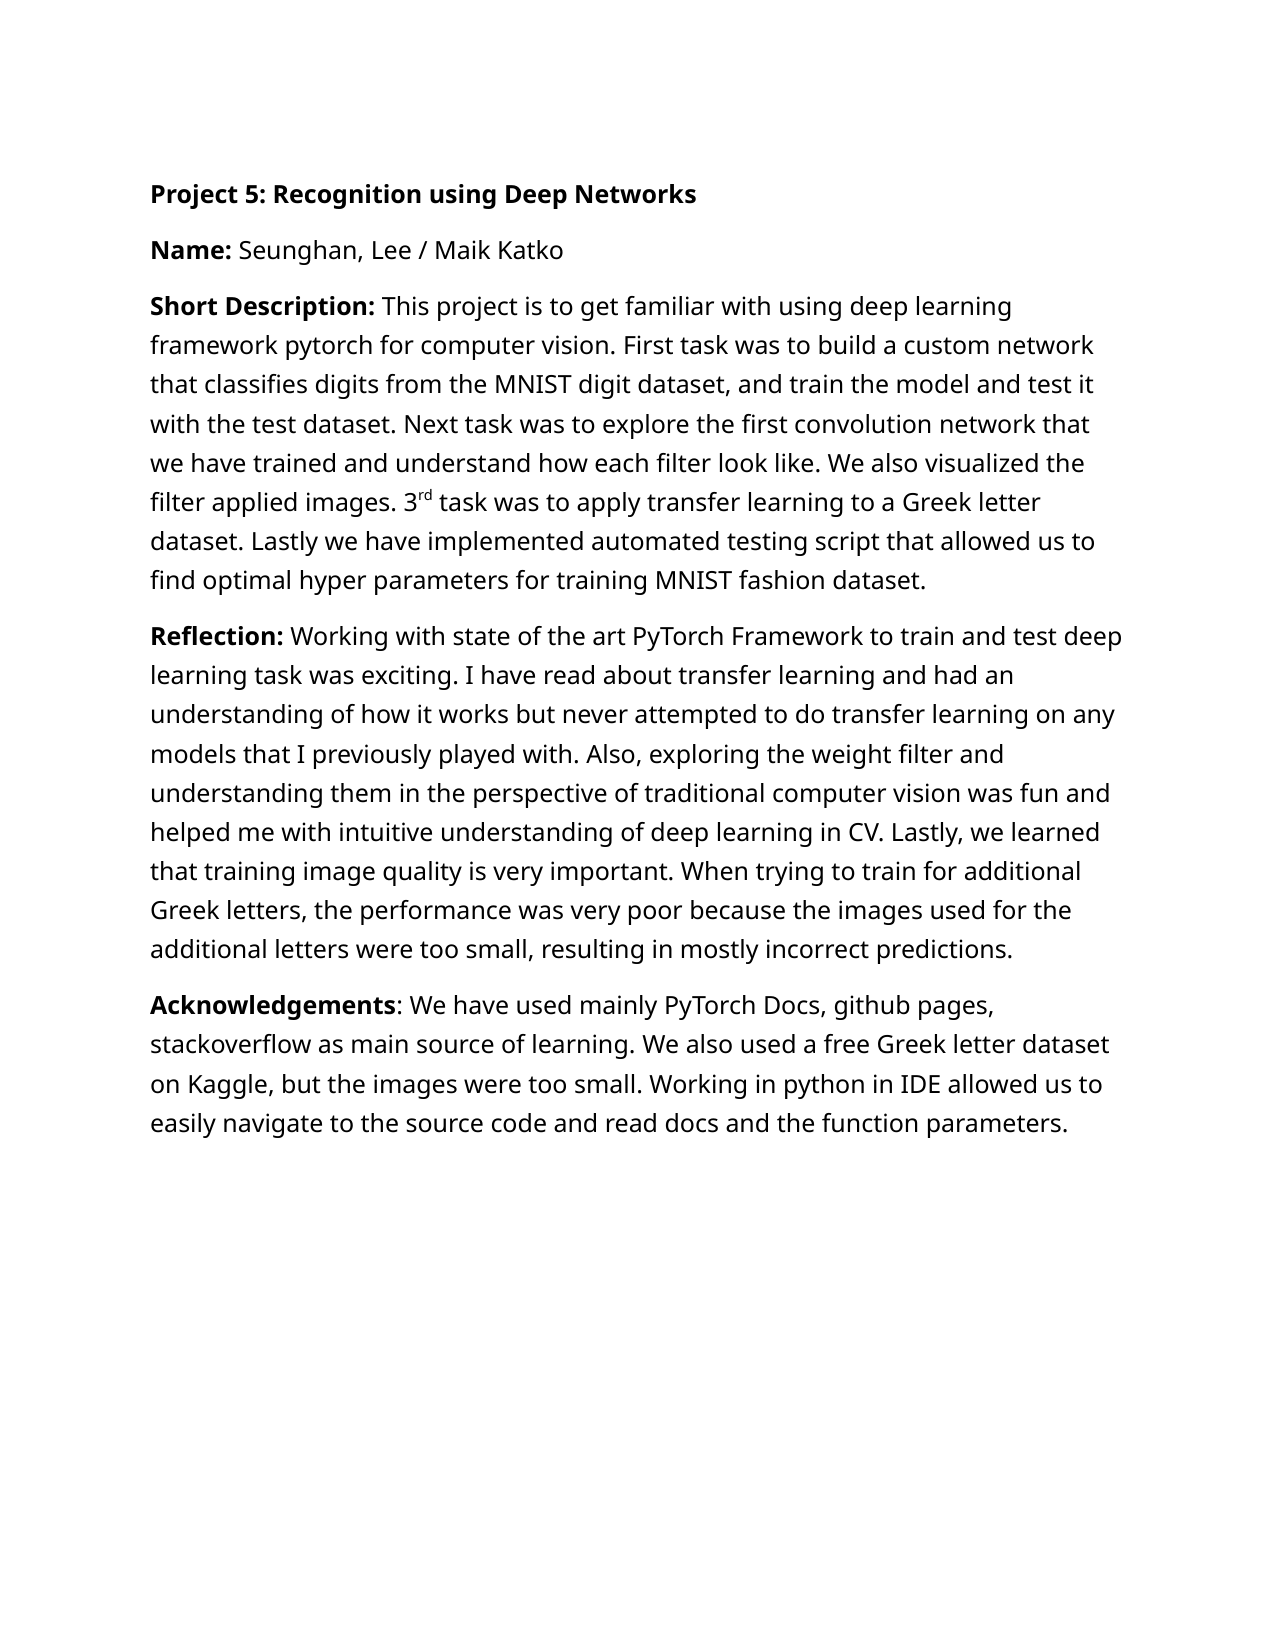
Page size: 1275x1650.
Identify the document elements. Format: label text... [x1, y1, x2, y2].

text Project 5: Recognition using Deep Networks [150, 177, 1125, 211]
text Short Description: This project is to get familiar with using deep learning framework pytorch for computer vision. First task was to build a custom network that classifies digits from the MNIST digit dataset, and train the model and test it with the test dataset. Next task was to explore the first convolution network that we have trained and understand how each filter look like. We also visualized the filter applied images. 3rd task was to apply transfer learning to a Greek letter dataset. Lastly we have implemented automated testing script that allowed us to find optimal hyper parameters for training MNIST fashion dataset. [150, 289, 1125, 597]
text Reflection: Working with state of the art PyTorch Framework to train and test deep learning task was exciting. I have read about transfer learning and had an understanding of how it works but never attempted to do transfer learning on any models that I previously played with. Also, exploring the weight filter and understanding them in the perspective of traditional computer vision was fun and helped me with intuitive understanding of deep learning in CV. Lastly, we learned that training image quality is very important. When trying to train for additional Greek letters, the performance was very poor because the images used for the additional letters were too small, resulting in mostly incorrect predictions. [150, 619, 1125, 966]
text Name: Seunghan, Lee / Maik Katko [150, 233, 1125, 267]
text Acknowledgements: We have used mainly PyTorch Docs, github pages, stackoverflow as main source of learning. We also used a free Greek letter dataset on Kaggle, but the images were too small. Working in python in IDE allowed us to easily navigate to the source code and read docs and the function parameters. [150, 988, 1125, 1139]
